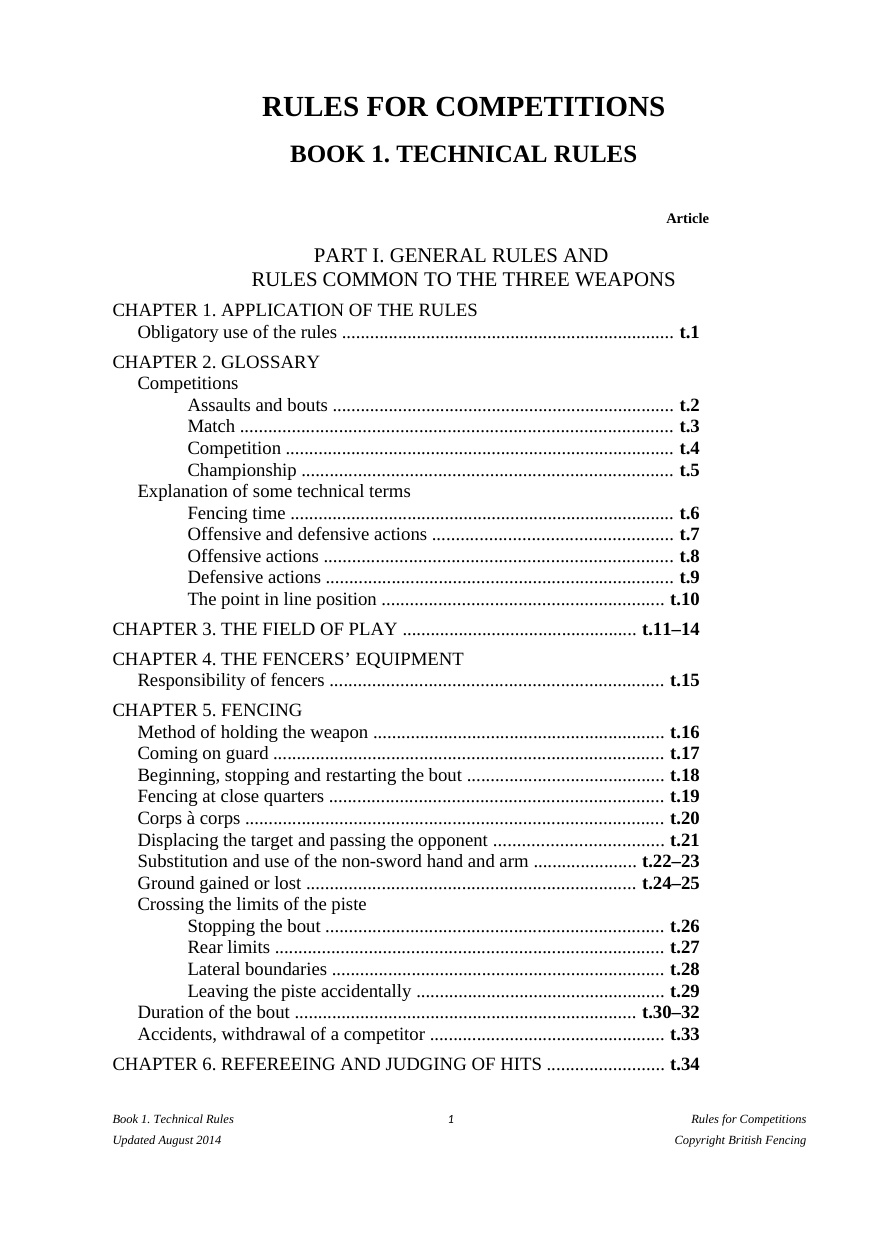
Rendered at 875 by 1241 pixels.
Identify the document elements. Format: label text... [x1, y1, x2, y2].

text Responsibility of fencers t.15 [137, 669, 815, 691]
text Displacing the target and passing the opponent t.21 [137, 828, 815, 850]
text Ground gained or lost t.24–25 [137, 872, 815, 893]
text RULES FOR COMPETITIONS [112, 89, 815, 122]
text Accidents, withdrawal of a competitor t.33 [137, 1023, 815, 1044]
text Beginning, stopping and restarting the bout t.18 [137, 764, 815, 785]
text Duration of the bout t.30–32 [137, 1001, 815, 1023]
text Championship t.5 [187, 458, 815, 480]
text CHAPTER 1. APPLICATION OF THE RULES [112, 299, 815, 321]
text CHAPTER 2. GLOSSARY [112, 351, 815, 372]
text BOOK 1. TECHNICAL RULES [112, 139, 815, 168]
text Substitution and use of the non-sword hand and arm t.22–23 [137, 850, 815, 872]
text CHAPTER 5. FENCING [112, 699, 815, 721]
text Rear limits t.27 [187, 936, 815, 958]
text Article [112, 209, 709, 226]
text Obligatory use of the rules t.1 [137, 321, 815, 342]
text Defensive actions t.9 [187, 566, 815, 588]
text Match t.3 [187, 415, 815, 437]
text Crossing the limits of the piste [137, 893, 815, 915]
text Method of holding the weapon t.16 [137, 721, 815, 742]
text Competition t.4 [187, 437, 815, 458]
text Assaults and bouts t.2 [187, 394, 815, 415]
text Stopping the bout t.26 [187, 915, 815, 936]
text Competitions [137, 372, 815, 394]
text The point in line position t.10 [187, 588, 815, 609]
text Offensive actions t.8 [187, 545, 815, 566]
text Offensive and defensive actions t.7 [187, 523, 815, 545]
text CHAPTER 3. THE FIELD OF PLAY t.11–14 [112, 618, 815, 639]
text PART I. GENERAL RULES AND RULES COMMON TO THE THREE WEAPONS [112, 243, 815, 291]
text Leaving the piste accidentally t.29 [187, 979, 815, 1001]
text Lateral boundaries t.28 [187, 958, 815, 979]
text Corps à corps t.20 [137, 807, 815, 828]
text CHAPTER 4. THE FENCERS’ EQUIPMENT [112, 648, 815, 669]
text CHAPTER 6. REFEREEING AND JUDGING OF HITS t.34 [112, 1052, 815, 1074]
text Fencing time t.6 [187, 502, 815, 523]
text Explanation of some technical terms [137, 480, 815, 502]
text Fencing at close quarters t.19 [137, 785, 815, 807]
text Coming on guard t.17 [137, 742, 815, 764]
